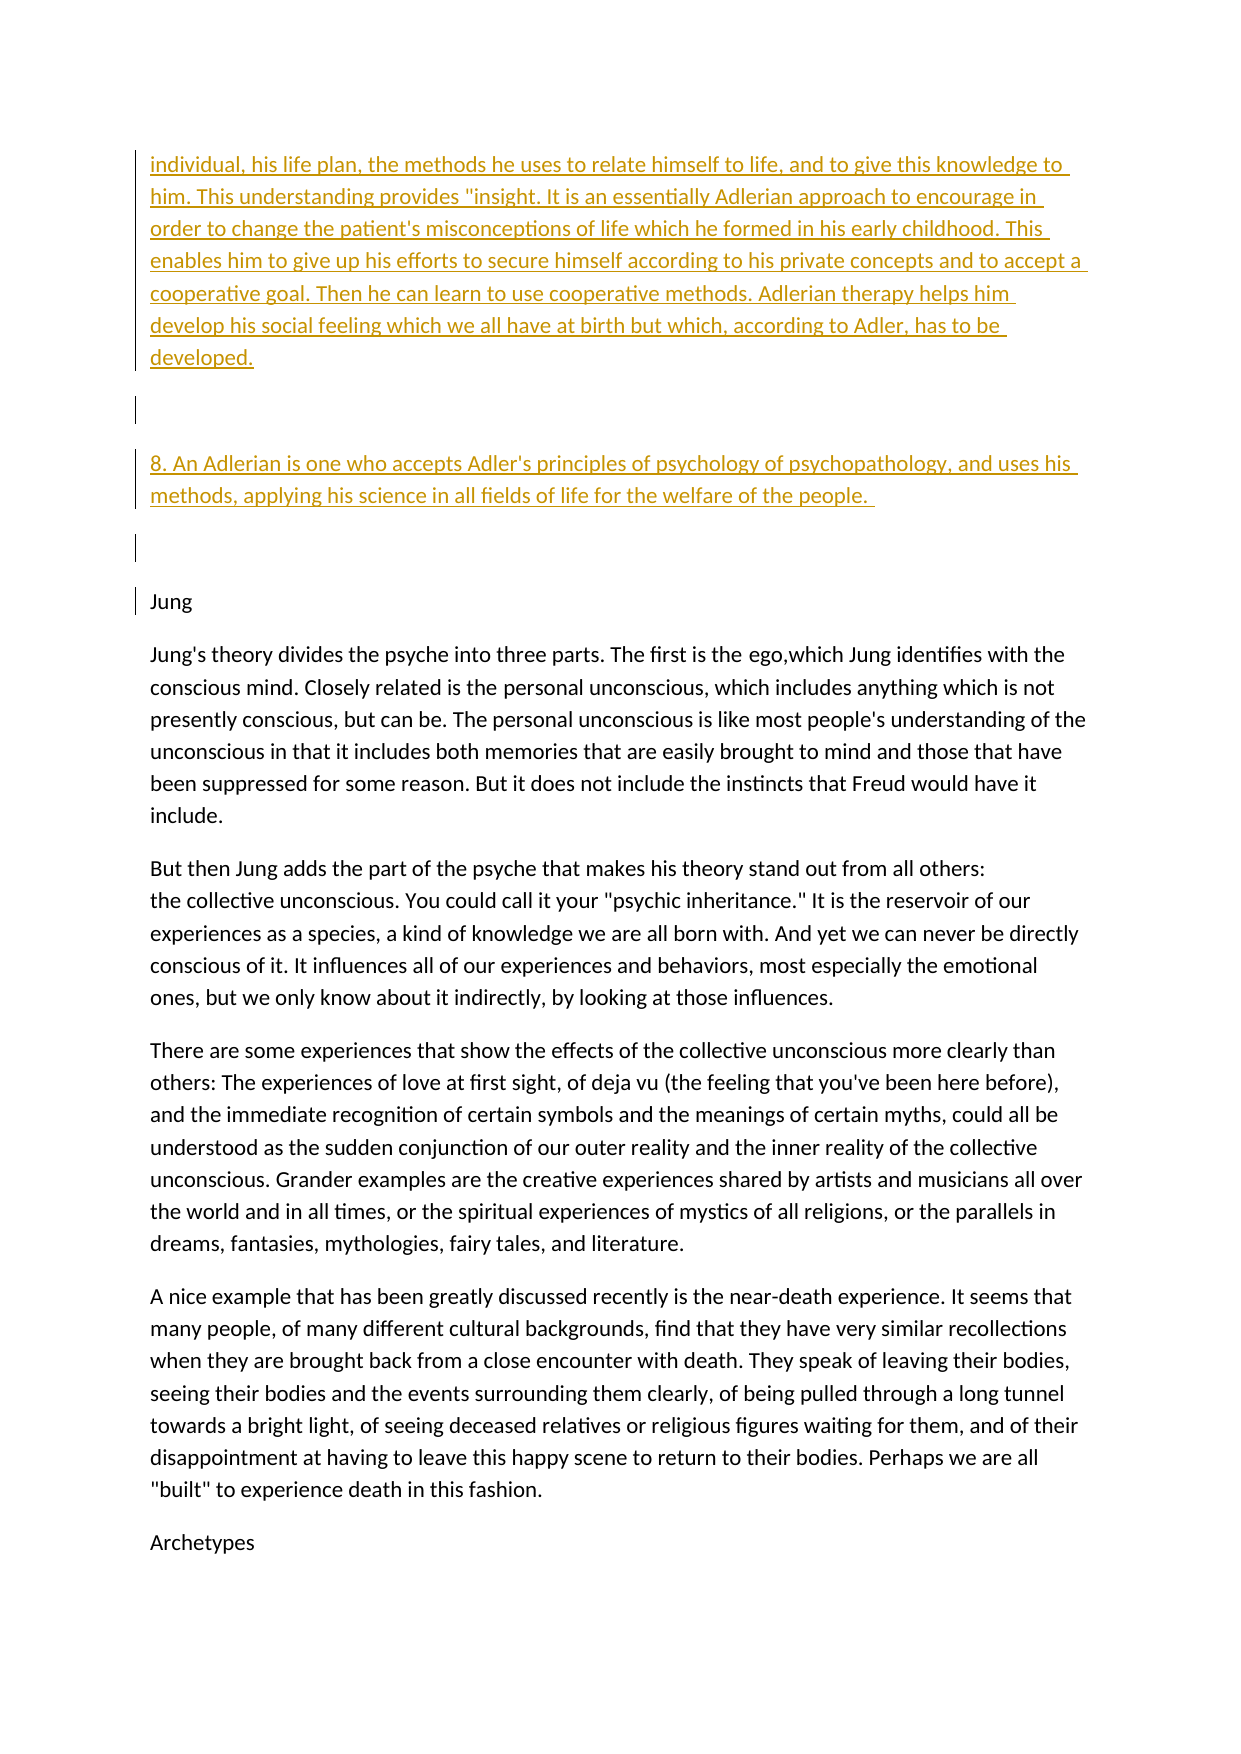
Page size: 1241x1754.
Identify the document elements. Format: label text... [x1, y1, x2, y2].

text Jung's theory divides the psyche into three parts. The first is the ego,which Jung identifies with the conscious mind. Closely related is the personal unconscious, which includes anything which is not presently conscious, but can be. The personal unconscious is like most people's understanding of the unconscious in that it includes both memories that are easily brought to mind and those that have been suppressed for some reason. But it does not include the instincts that Freud would have it include. [150, 640, 1090, 829]
text Archetypes [150, 1528, 1090, 1556]
text A nice example that has been greatly discussed recently is the near-death experience. It seems that many people, of many different cultural backgrounds, find that they have very similar recollections when they are brought back from a close encounter with death. They speak of leaving their bodies, seeing their bodies and the events surrounding them clearly, of being pulled through a long tunnel towards a bright light, of seeing deceased relatives or religious figures waiting for them, and of their disappointment at having to leave this happy scene to return to their bodies. Perhaps we are all "built" to experience death in this fashion. [150, 1282, 1090, 1503]
text Jung [150, 587, 1090, 615]
text There are some experiences that show the effects of the collective unconscious more clearly than others: The experiences of love at first sight, of deja vu (the feeling that you've been here before), and the immediate recognition of certain symbols and the meanings of certain myths, could all be understood as the sudden conjunction of our outer reality and the inner reality of the collective unconscious. Grander examples are the creative experiences shared by artists and musicians all over the world and in all times, or the spiritual experiences of mystics of all religions, or the parallels in dreams, fantasies, mythologies, fairy tales, and literature. [150, 1036, 1090, 1257]
text But then Jung adds the part of the psyche that makes his theory stand out from all others: the collective unconscious. You could call it your "psychic inheritance." It is the reservoir of our experiences as a species, a kind of knowledge we are all born with. And yet we can never be directly conscious of it. It influences all of our experiences and behaviors, most especially the emotional ones, but we only know about it indirectly, by looking at those influences. [150, 854, 1090, 1011]
